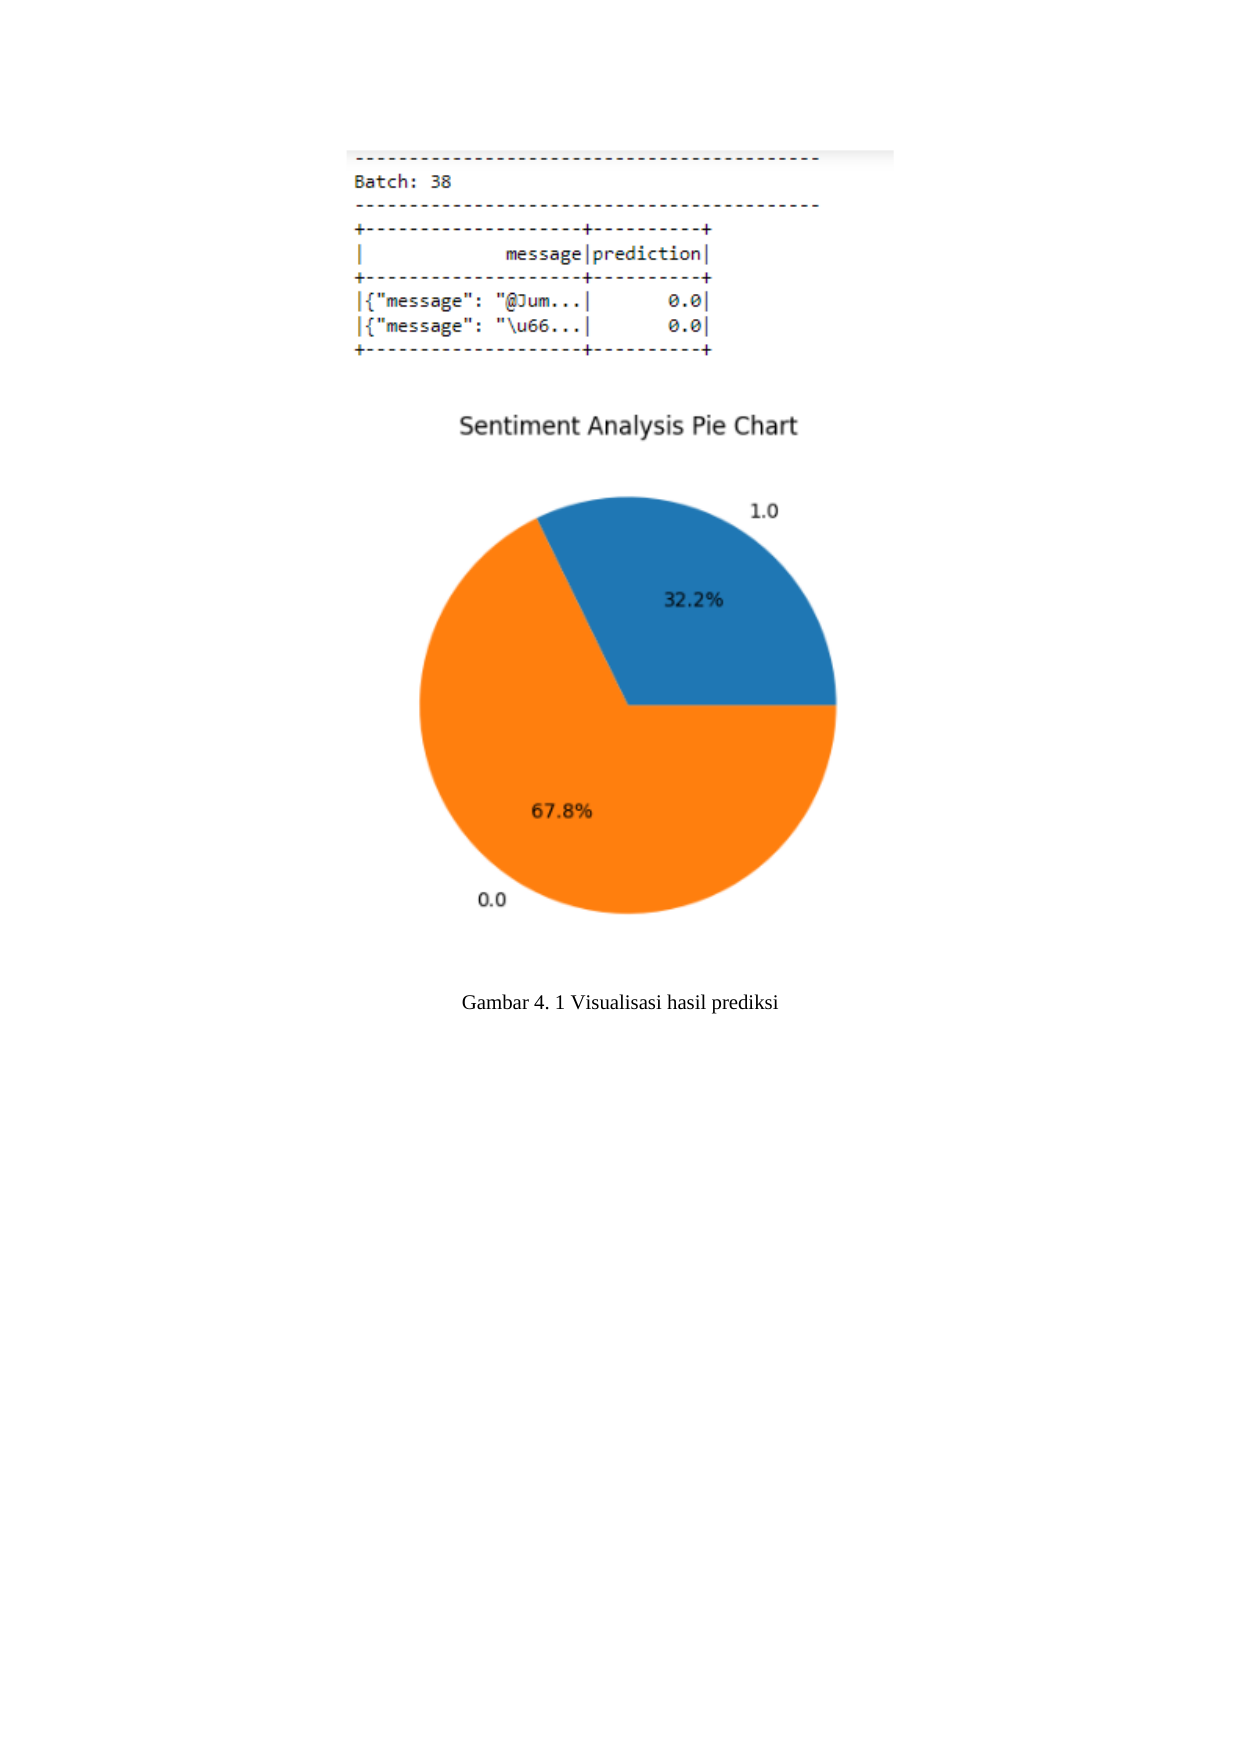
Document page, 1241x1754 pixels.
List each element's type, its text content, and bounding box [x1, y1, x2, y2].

picture [346, 150, 894, 977]
text Gambar 4. 1 Visualisasi hasil prediksi [150, 990, 1090, 1014]
